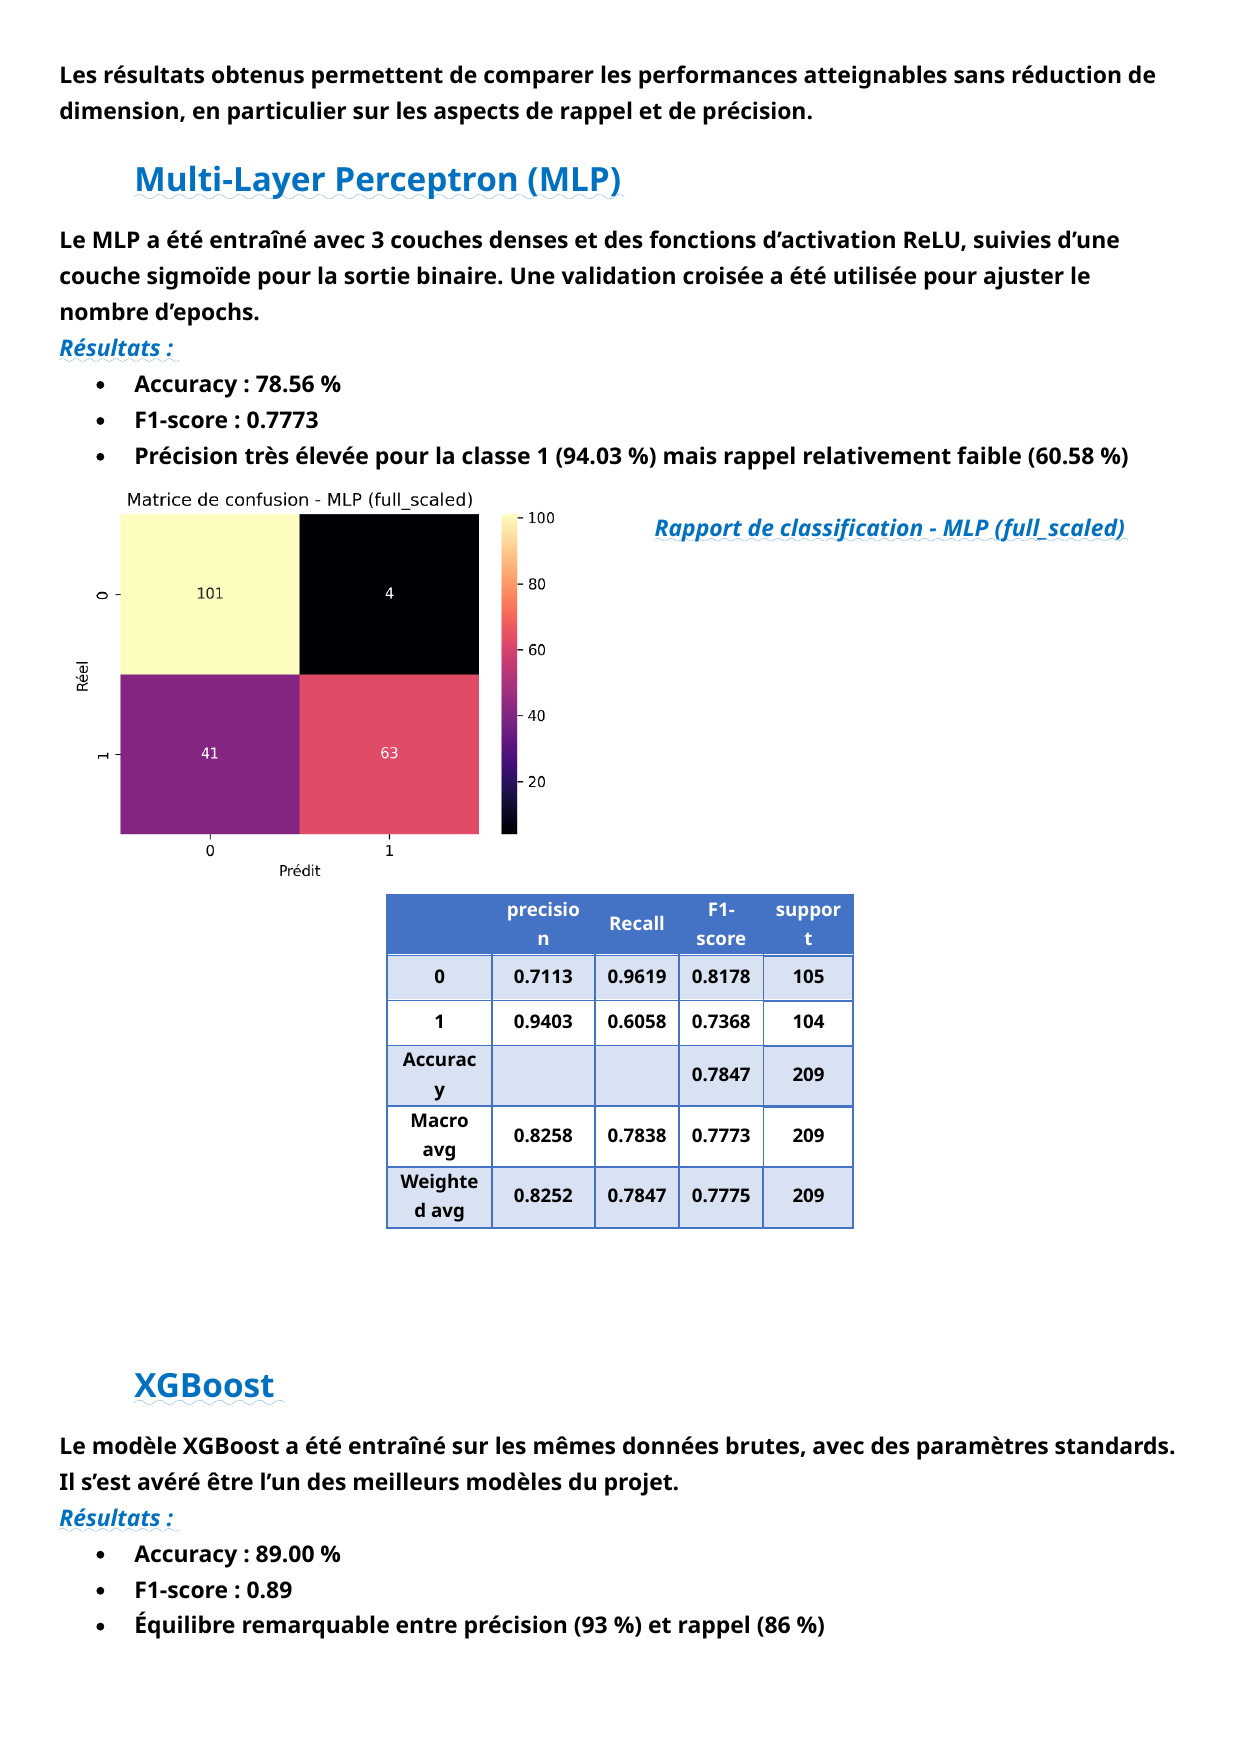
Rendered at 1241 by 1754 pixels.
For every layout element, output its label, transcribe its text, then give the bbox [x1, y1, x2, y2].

picture [59, 475, 582, 892]
text Le modèle XGBoost a été entraîné sur les mêmes données brutes, avec des paramètres standards. Il s’est avéré être l’un des meilleurs modèles du projet. [59, 1430, 1181, 1497]
list F1-score : 0.89 [97, 1573, 1181, 1605]
table_cell Accuracy [388, 1046, 491, 1105]
table_cell Macro avg [388, 1107, 491, 1166]
table_cell 209 [764, 1168, 852, 1227]
text Rapport de classification - MLP (full_scaled) [582, 512, 1181, 543]
text Résultats : [59, 332, 1181, 363]
table_cell Weighted avg [388, 1168, 491, 1227]
table_header [388, 896, 491, 954]
table_header F1-score [680, 896, 763, 954]
table_cell 0.7775 [680, 1168, 762, 1227]
table_header support [764, 895, 853, 954]
table_cell 0.7773 [680, 1107, 763, 1166]
text XGBoost [134, 1362, 1106, 1407]
table_cell 0.7838 [596, 1107, 678, 1166]
text Multi-Layer Perceptron (MLP) [134, 156, 1106, 201]
table_cell [596, 1046, 678, 1105]
table_cell 0.7368 [680, 1001, 763, 1044]
table_cell 104 [764, 1002, 852, 1044]
table_cell [493, 1046, 594, 1105]
list Précision très élevée pour la classe 1 (94.03 %) mais rappel relativement faible (60.58 %) [97, 440, 1181, 471]
table_cell 0.8178 [680, 956, 763, 999]
table_cell 209 [764, 1047, 852, 1105]
list Accuracy : 78.56 % [97, 368, 1181, 399]
text Le MLP a été entraîné avec 3 couches denses et des fonctions d’activation ReLU, suivies d’une couche sigmoïde pour la sortie binaire. Une validation croisée a été utilisée pour ajuster le nombre d’epochs. [59, 224, 1181, 327]
text Les résultats obtenus permettent de comparer les performances atteignables sans réduction de dimension, en particulier sur les aspects de rappel et de précision. [59, 59, 1181, 126]
table_cell 0.8258 [493, 1107, 594, 1166]
table_header Recall [596, 896, 678, 954]
list Équilibre remarquable entre précision (93 %) et rappel (86 %) [97, 1609, 1181, 1641]
table_cell 0.9403 [493, 1001, 594, 1044]
table_cell 105 [764, 957, 852, 999]
table_cell 0.9619 [596, 956, 678, 999]
table_cell 0.7113 [493, 956, 594, 999]
table_cell 0.7847 [680, 1046, 763, 1105]
list Accuracy : 89.00 % [97, 1538, 1181, 1569]
table_cell 0.6058 [596, 1001, 678, 1044]
table_cell 1 [388, 1001, 491, 1044]
table_cell 209 [764, 1108, 852, 1166]
table_cell 0.8252 [493, 1168, 594, 1227]
table_cell 0.7847 [596, 1168, 678, 1227]
table_cell 0 [388, 956, 491, 999]
text Résultats : [59, 1502, 1181, 1533]
list F1-score : 0.7773 [97, 404, 1181, 435]
table_header precision [493, 896, 594, 954]
